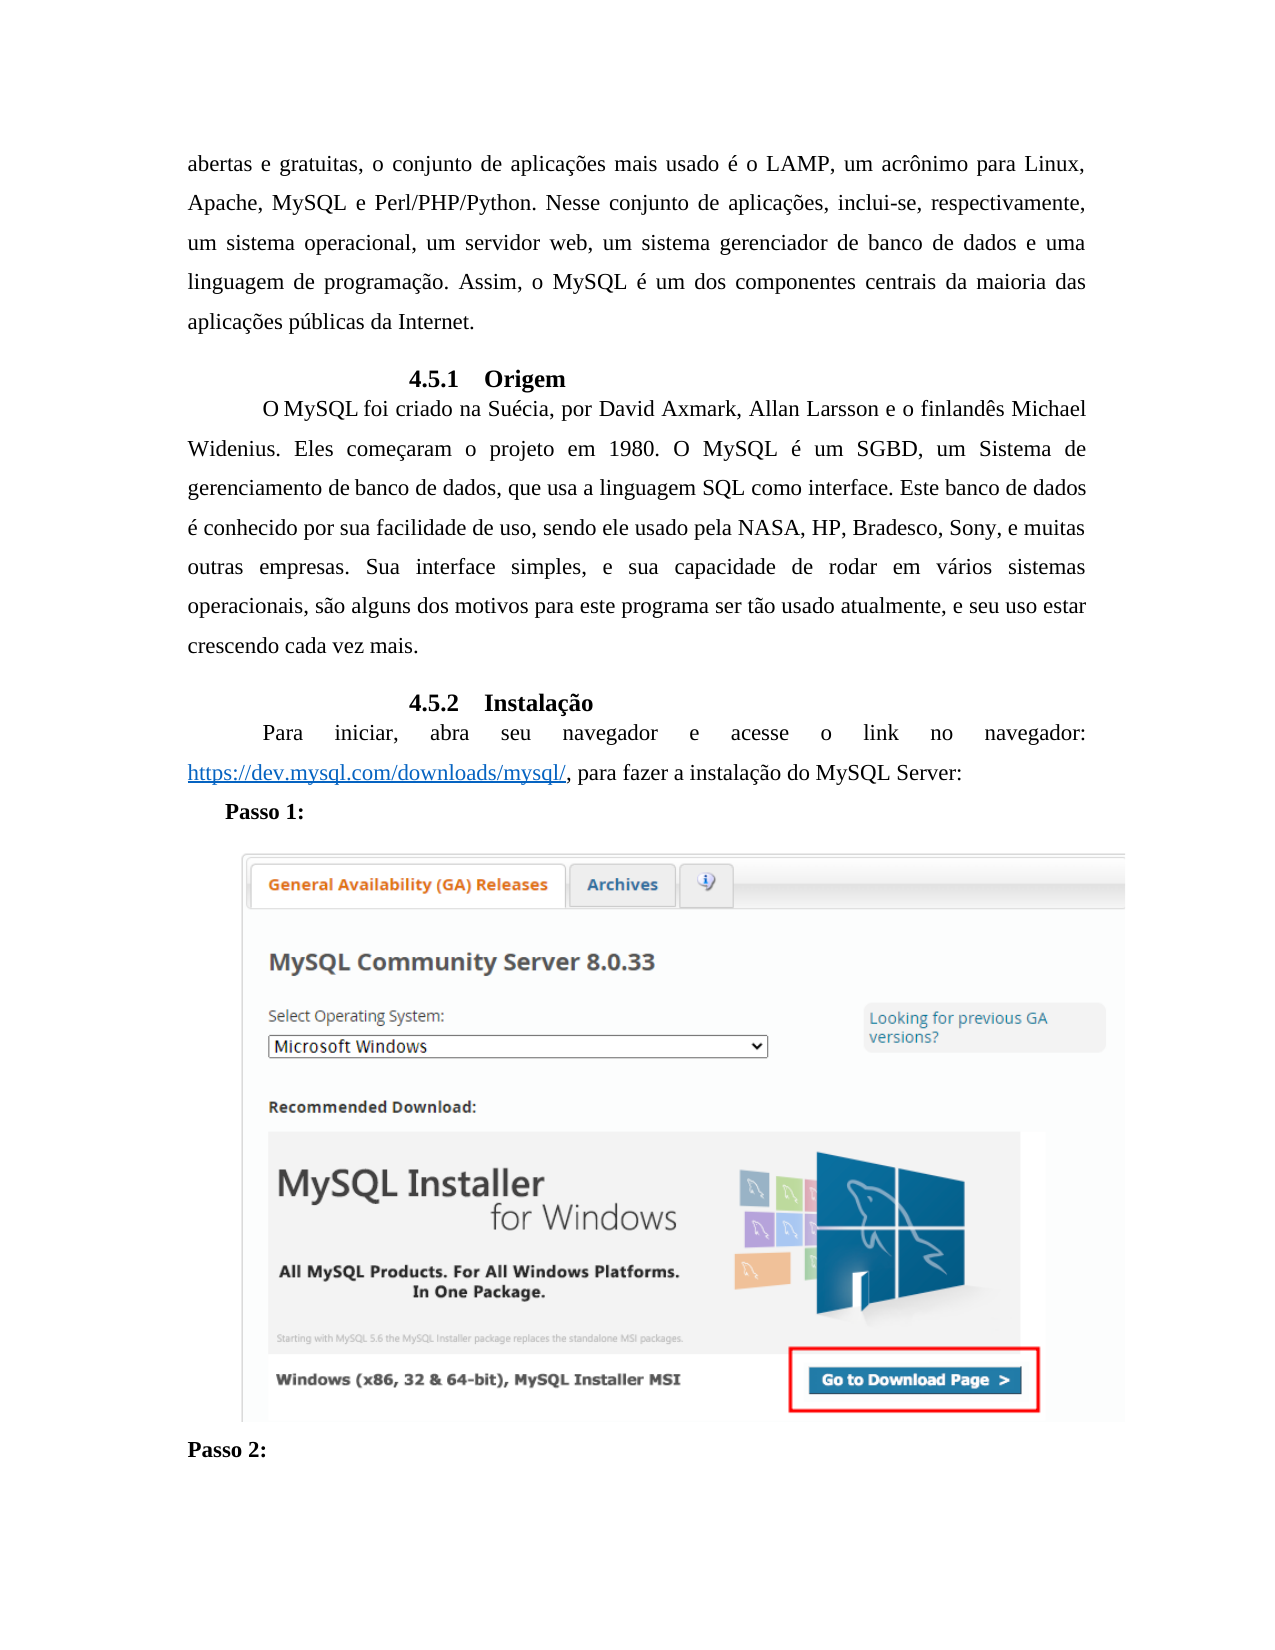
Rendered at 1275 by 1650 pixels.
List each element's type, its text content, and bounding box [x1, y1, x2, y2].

picture [225, 837, 1125, 1422]
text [187, 150, 1087, 334]
text Passo 1: [225, 798, 1087, 824]
text O MySQL foi criado na Suécia, por David Axmark, Allan Larsson e o finlandês Michael Widenius. Eles começaram o projeto em 1980. O MySQL é um SGBD, um Sistema de gerenciamento de banco de dados, que usa a linguagem SQL como interface. Este banco de dados é conhecido por sua facilidade de uso, sendo ele usado pela NASA, HP, Bradesco, Sony, e muitas outras empresas. Sua interface simples, e sua capacidade de rodar em vários sistemas operacionais, são alguns dos motivos para este programa ser tão usado atualmente, e seu uso estar crescendo cada vez mais. [187, 395, 1087, 658]
subtitle Origem [409, 364, 1087, 393]
subtitle Instalação [409, 688, 1087, 717]
text Para iniciar, abra seu navegador e acesse o link no navegador: https://dev.mysql.com/downloads/mysql/, para fazer a instalação do MySQL Server: [187, 719, 1087, 785]
text Passo 2: [187, 1436, 1087, 1462]
